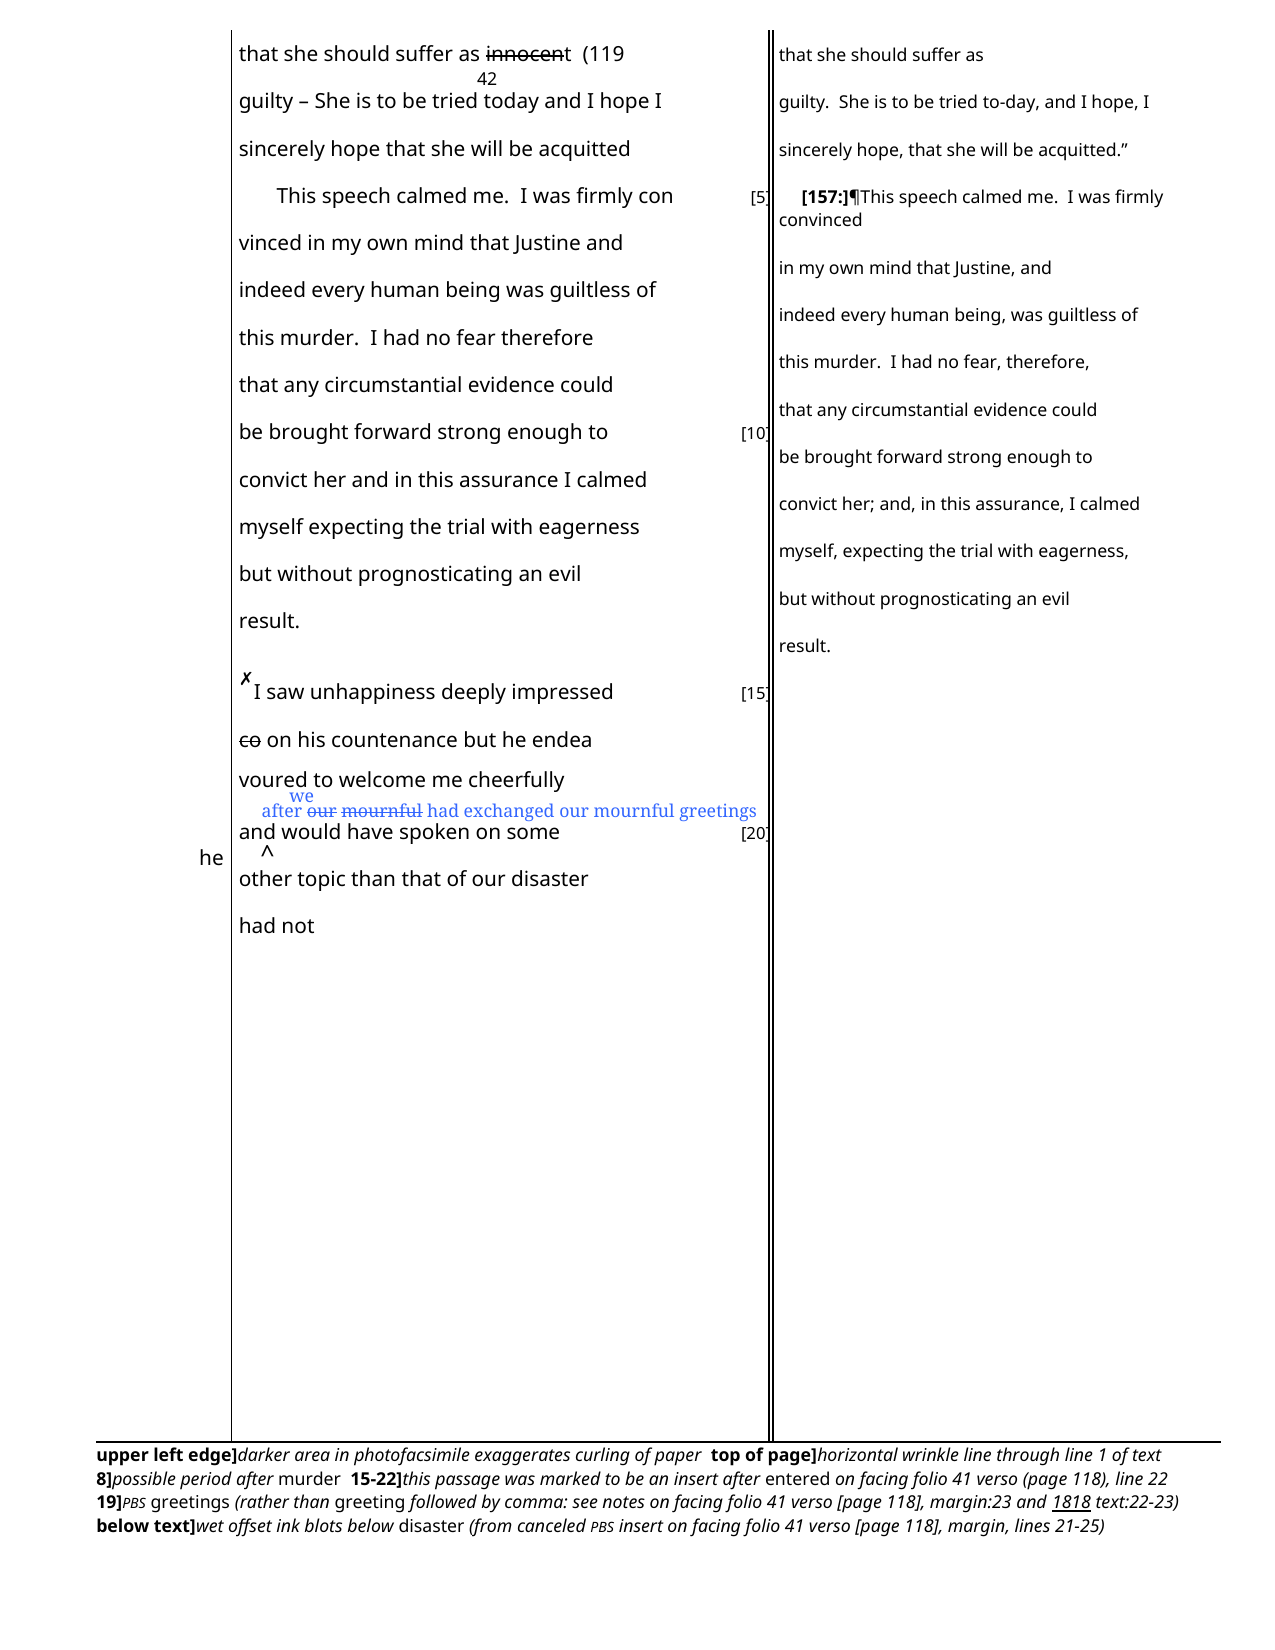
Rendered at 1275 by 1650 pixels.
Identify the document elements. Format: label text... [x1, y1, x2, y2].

table_header he [96, 30, 231, 1441]
table_header that she should suffer as innocent (119 42 guilty – She is to be tried today and I hope I sincerely hope that she will be acquitted This speech calmed me. I was firmly con [5] vinced in my own mind that Justine and indeed every human being was guiltless of this murder. I had no fear therefore that any circumstantial evidence could be brought forward strong enough to [10] convict her and in this assurance I calmed myself expecting the trial with eagerness but without prognosticating an evil result. ✗I saw unhappiness deeply impressed [15] co on his countenance but he endea voured to welcome me cheerfully we after our mournful had exchanged our mournful greetings and would have spoken on some [20] ^ other topic than that of our disaster had not [232, 30, 768, 1441]
text upper left edge]darker area in photofacsimile exaggerates curling of paper top of page]horizontal wrinkle line through line 1 of text 8]possible period after murder 15-22]this passage was marked to be an insert after entered on facing folio 41 verso (page 118), line 22 19]pbs greetings (rather than greeting followed by comma: see notes on facing folio 41 verso [page 118], margin:23 and 1818 text:22-23) below text]wet offset ink blots below disaster (from canceled pbs insert on facing folio 41 verso [page 118], margin, lines 21-25) [96, 1443, 1221, 1537]
table_header that she should suffer as guilty. She is to be tried to-day, and I hope, I sincerely hope, that she will be acquitted.” [157:]¶This speech calmed me. I was firmly convinced in my own mind that Justine, and indeed every human being, was guiltless of this murder. I had no fear, therefore, that any circumstantial evidence could be brought forward strong enough to convict her; and, in this assurance, I calmed myself, expecting the trial with eagerness, but without prognosticating an evil result. [774, 30, 1221, 1441]
